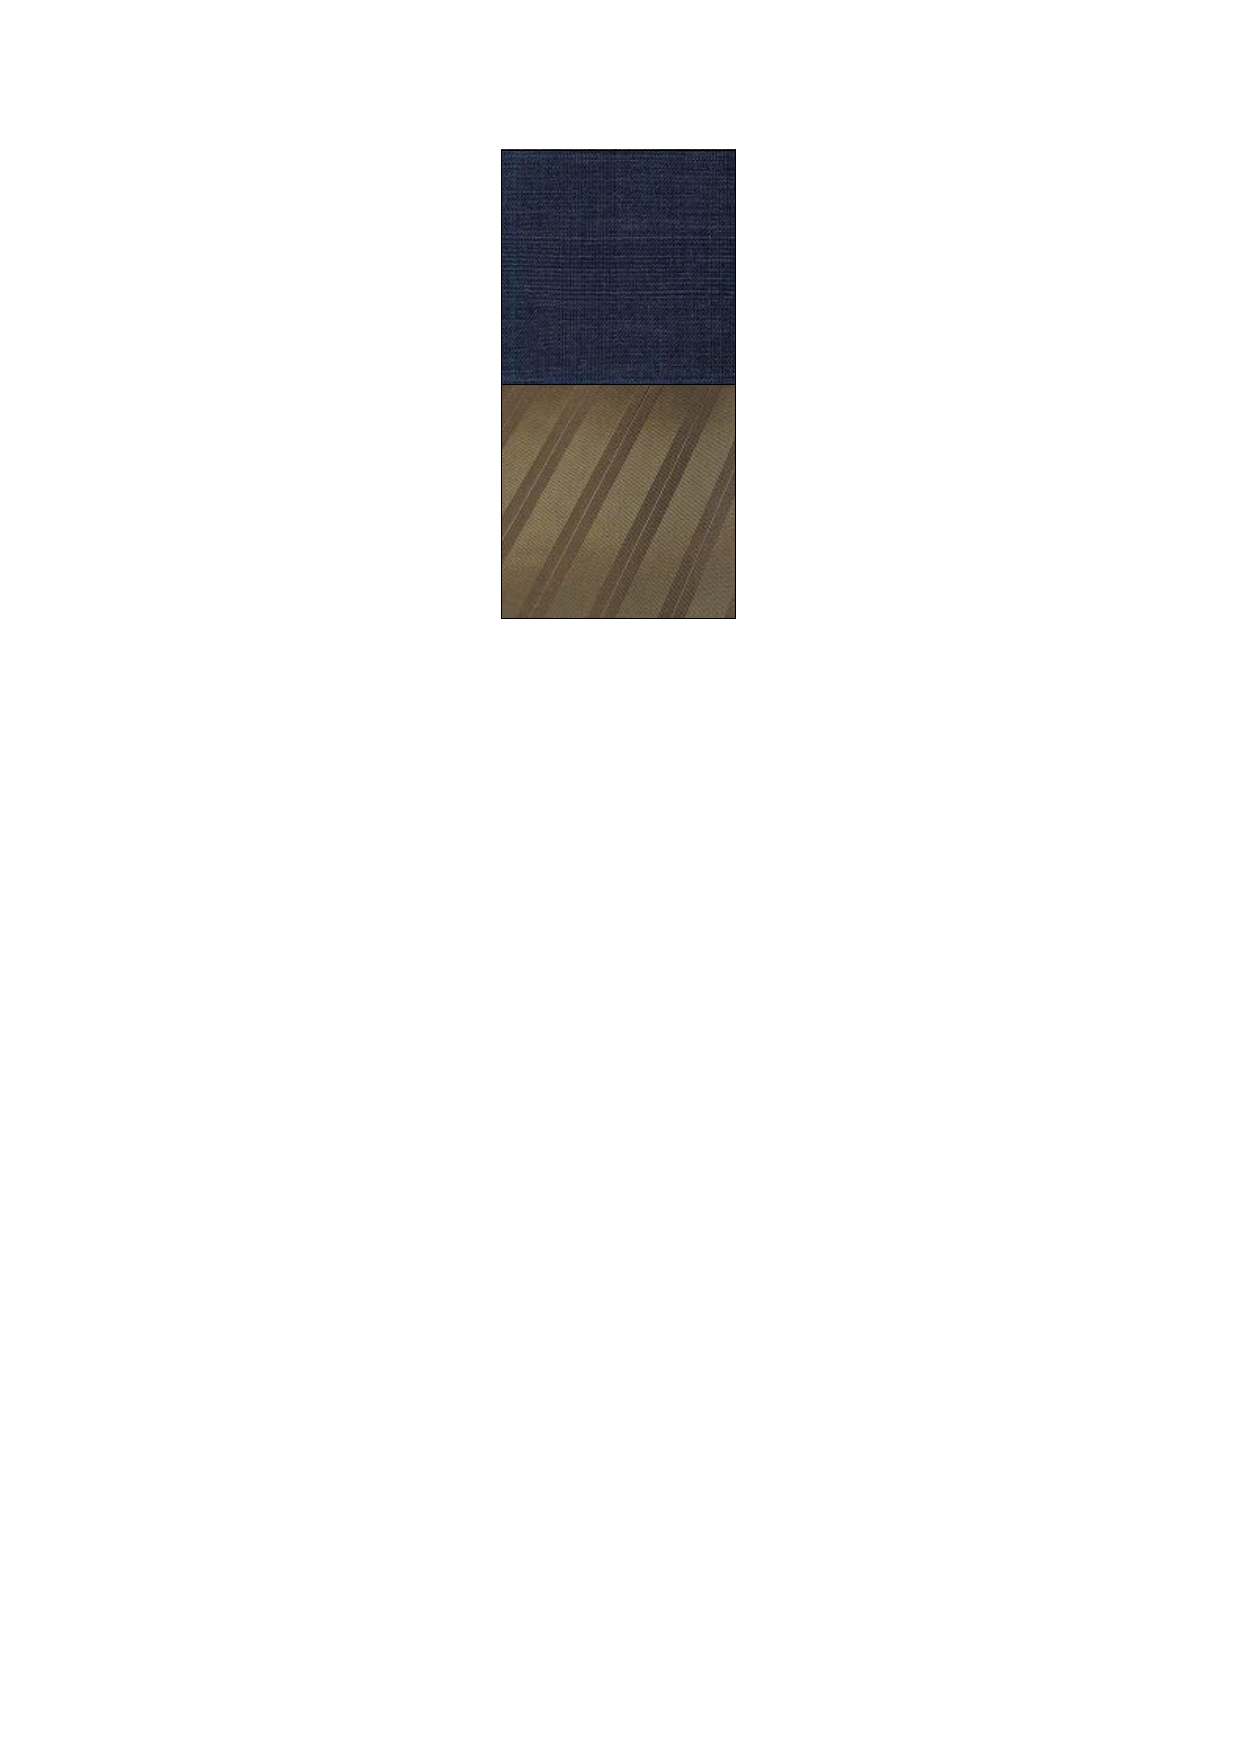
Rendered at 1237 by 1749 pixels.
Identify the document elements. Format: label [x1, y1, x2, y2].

picture [502, 385, 735, 618]
picture [502, 151, 735, 384]
